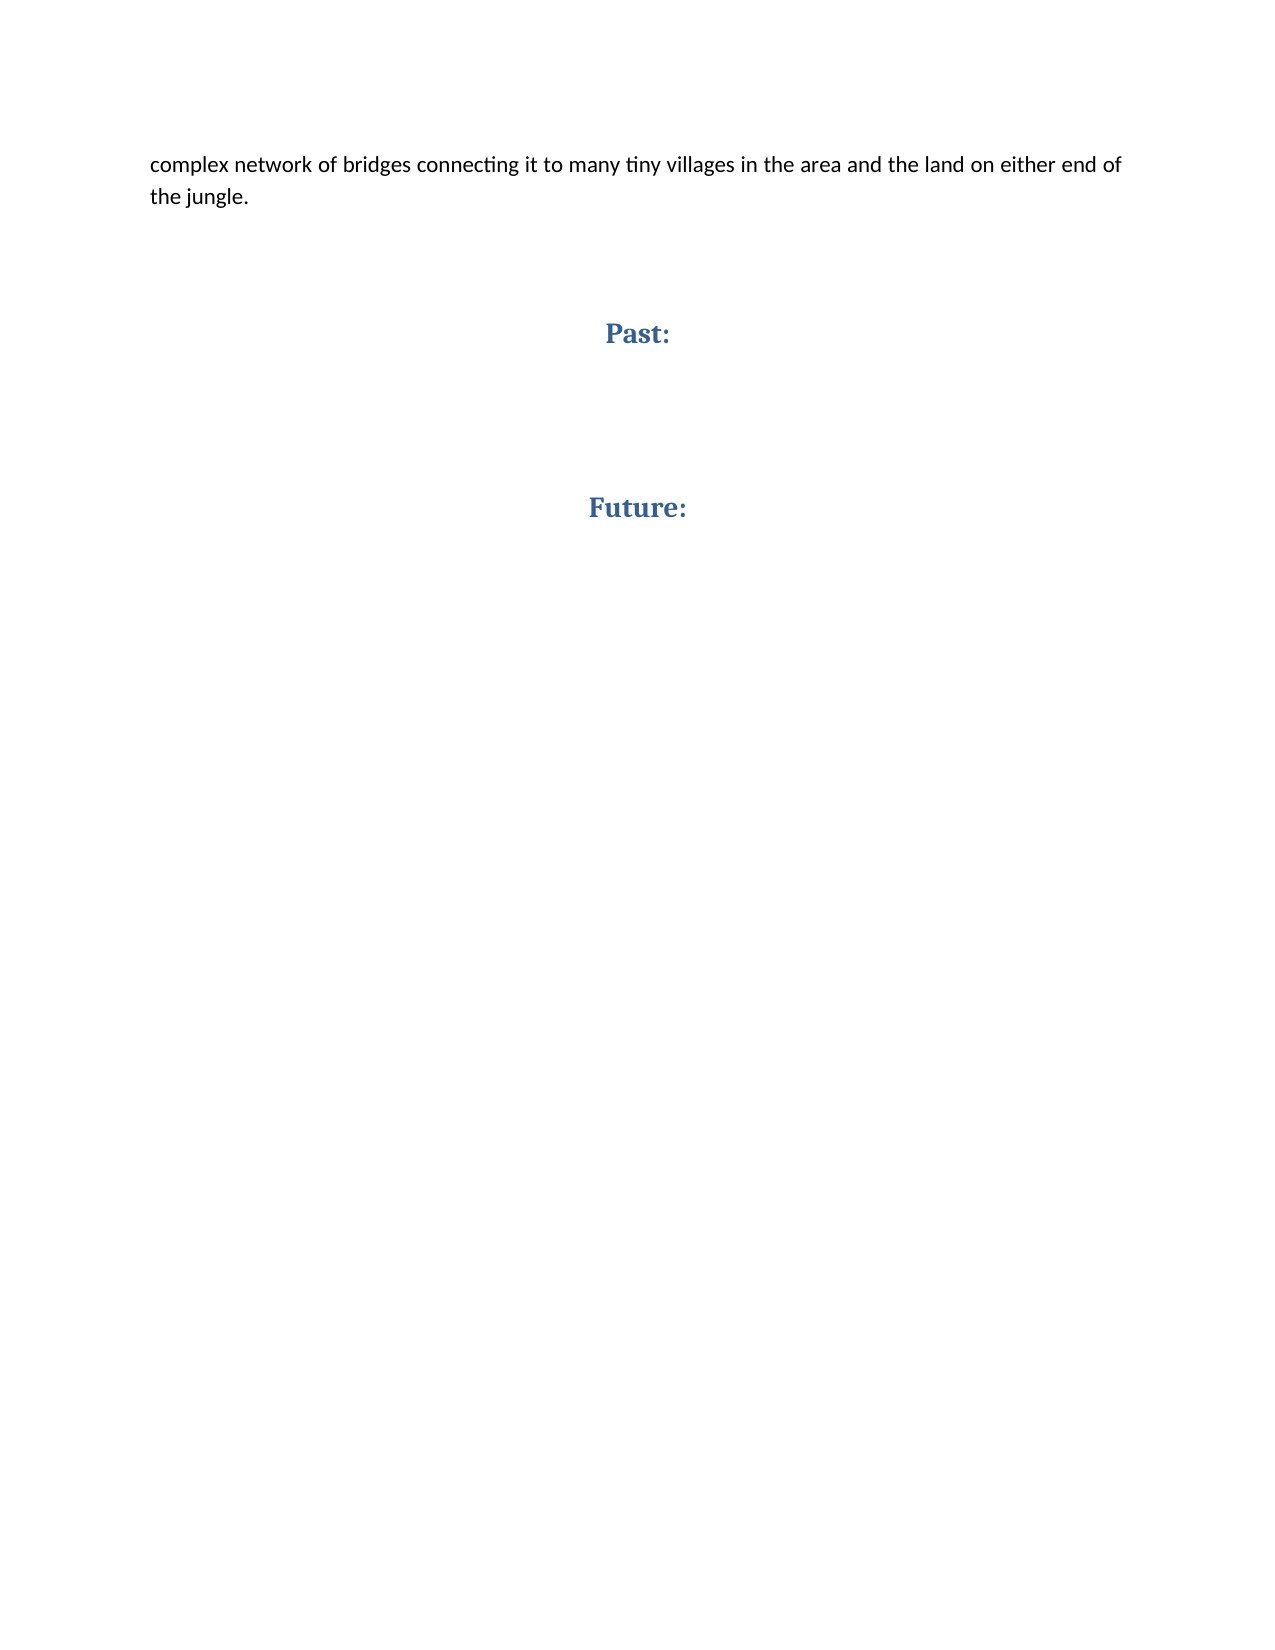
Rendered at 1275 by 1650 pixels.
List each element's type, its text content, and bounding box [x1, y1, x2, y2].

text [150, 150, 1125, 210]
subtitle Past: [150, 317, 1125, 351]
subtitle Future: [150, 491, 1125, 525]
